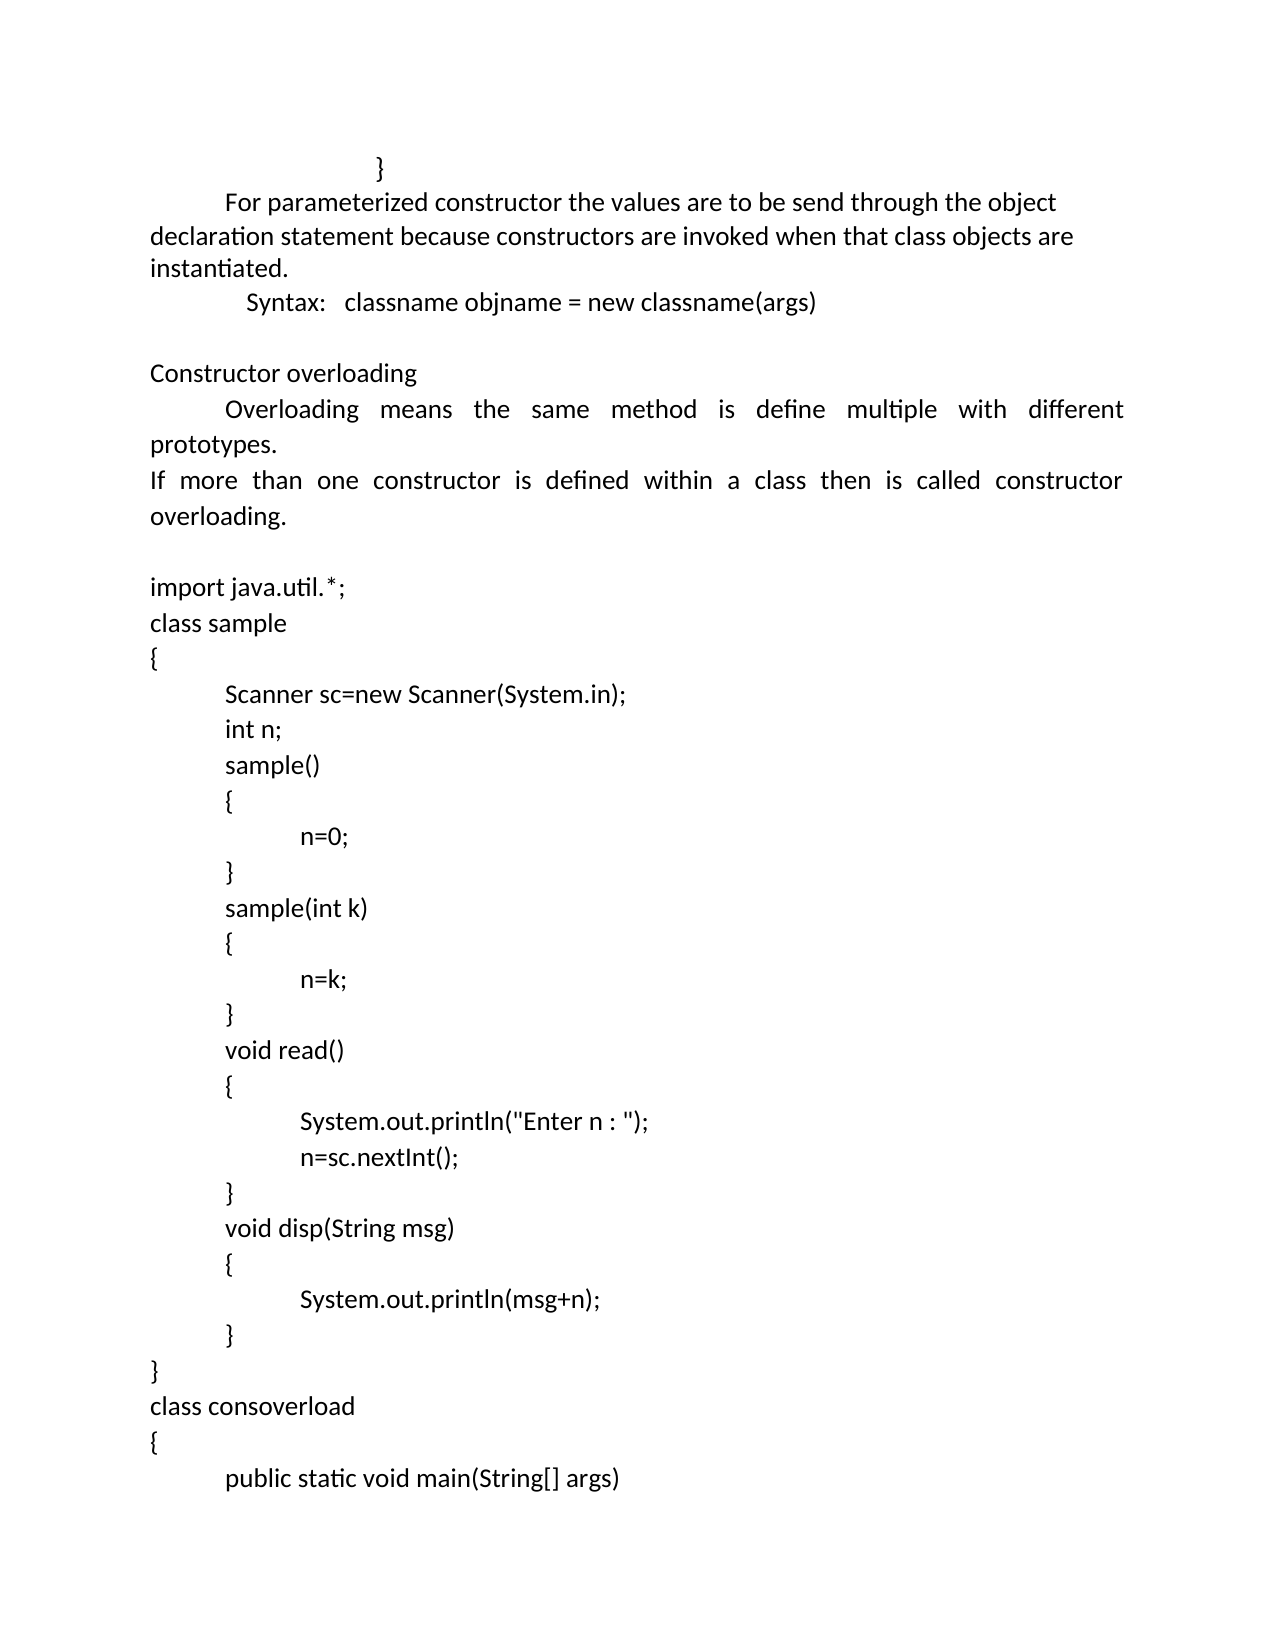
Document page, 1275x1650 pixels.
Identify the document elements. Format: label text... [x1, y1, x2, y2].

text sample(int k) [150, 891, 1125, 924]
text } [150, 1318, 1125, 1351]
text } [150, 1354, 1125, 1387]
text Constructor overloading [150, 356, 1125, 389]
text void disp(String msg) [150, 1211, 1125, 1244]
text Syntax: classname objname = new classname(args) [150, 285, 1125, 318]
text System.out.println(msg+n); [150, 1283, 1125, 1316]
text { [150, 1247, 1125, 1280]
text class consoverload [150, 1389, 1125, 1422]
text Overloading means the same method is define multiple with different prototypes. [150, 392, 1125, 461]
text { [150, 641, 1125, 674]
text For parameterized constructor the values are to be send through the object declaration statement because constructors are invoked when that class objects are instantiated. [150, 186, 1125, 285]
text class sample [150, 606, 1125, 639]
text } [150, 1176, 1125, 1209]
text import java.util.*; [150, 570, 1125, 603]
text } [150, 855, 1125, 888]
text n=0; [150, 819, 1125, 852]
text { [150, 926, 1125, 959]
text System.out.println("Enter n : "); [150, 1104, 1125, 1137]
text If more than one constructor is defined within a class then is called constructor overloading. [150, 463, 1125, 532]
text { [150, 1425, 1125, 1458]
text n=sc.nextInt(); [150, 1140, 1125, 1173]
text Scanner sc=new Scanner(System.in); [150, 677, 1125, 710]
text n=k; [150, 962, 1125, 995]
text { [150, 784, 1125, 817]
text void read() [150, 1033, 1125, 1066]
text int n; [150, 713, 1125, 746]
text sample() [150, 748, 1125, 781]
text { [150, 1069, 1125, 1102]
text public static void main(String[] args) [150, 1461, 1125, 1494]
text } [150, 150, 1125, 186]
text } [150, 998, 1125, 1031]
